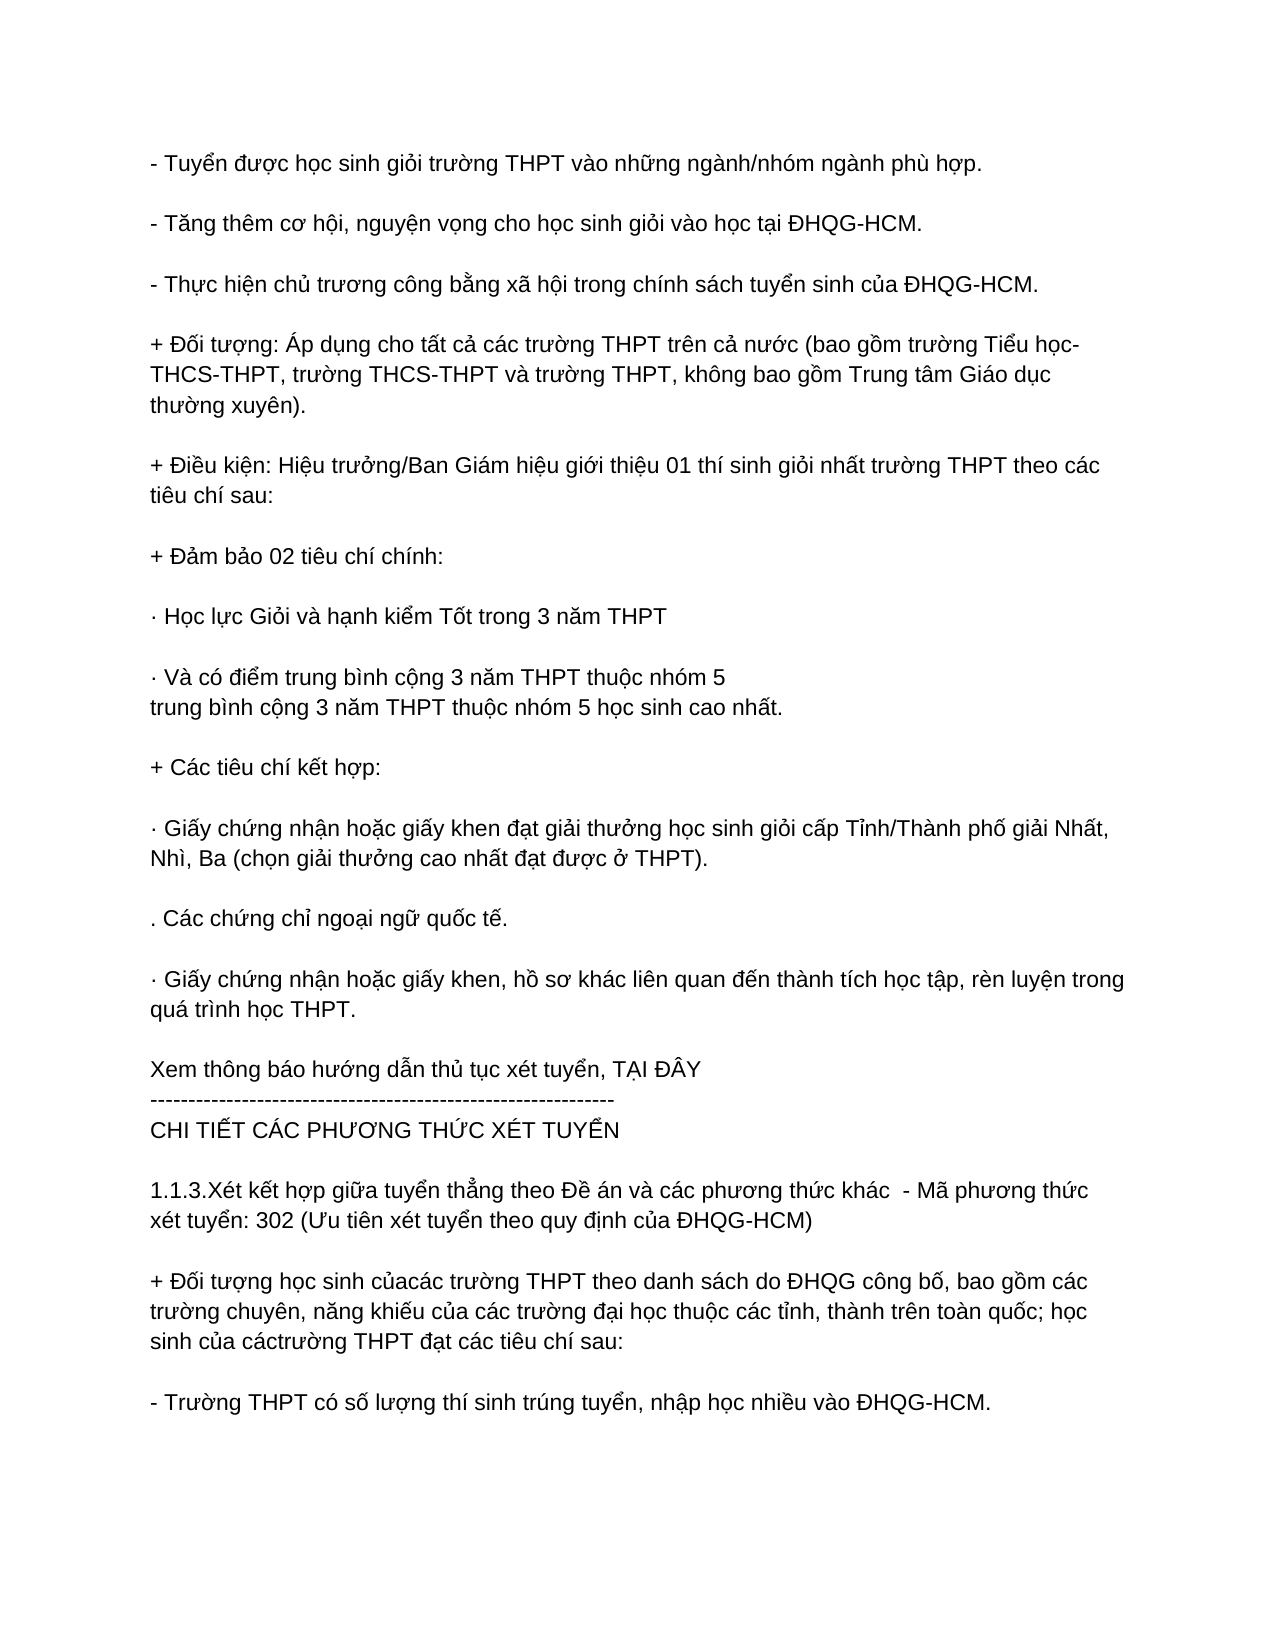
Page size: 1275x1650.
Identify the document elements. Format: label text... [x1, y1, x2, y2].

text · Giấy chứng nhận hoặc giấy khen đạt giải thưởng học sinh giỏi cấp Tỉnh/Thành phố giải Nhất, Nhì, Ba (chọn giải thưởng cao nhất đạt được ở THPT). [150, 814, 1125, 871]
text + Đối tượng học sinh củacác trường THPT theo danh sách do ĐHQG công bố, bao gồm các trường chuyên, năng khiếu của các trường đại học thuộc các tỉnh, thành trên toàn quốc; học sinh của cáctrường THPT đạt các tiêu chí sau: [150, 1268, 1125, 1354]
text - Tuyển được học sinh giỏi trường THPT vào những ngành/nhóm ngành phù hợp. [150, 150, 1125, 176]
text · Học lực Giỏi và hạnh kiểm Tốt trong 3 năm THPT [150, 603, 1125, 629]
text + Điều kiện: Hiệu trưởng/Ban Giám hiệu giới thiệu 01 thí sinh giỏi nhất trường THPT theo các tiêu chí sau: [150, 452, 1125, 509]
text CHI TIẾT CÁC PHƯƠNG THỨC XÉT TUYỂN [150, 1117, 1125, 1143]
text - Tăng thêm cơ hội, nguyện vọng cho học sinh giỏi vào học tại ĐHQG-HCM. [150, 210, 1125, 237]
text - Trường THPT có số lượng thí sinh trúng tuyển, nhập học nhiều vào ĐHQG-HCM. [150, 1388, 1125, 1415]
text · Và có điểm trung bình cộng 3 năm THPT thuộc nhóm 5 [150, 663, 1125, 690]
text Xem thông báo hướng dẫn thủ tục xét tuyển, TẠI ĐÂY [150, 1056, 1125, 1083]
text + Đối tượng: Áp dụng cho tất cả các trường THPT trên cả nước (bao gồm trường Tiểu học-THCS-THPT, trường THCS-THPT và trường THPT, không bao gồm Trung tâm Giáo dục thường xuyên). [150, 331, 1125, 418]
text trung bình cộng 3 năm THPT thuộc nhóm 5 học sinh cao nhất. [150, 694, 1125, 720]
text · Giấy chứng nhận hoặc giấy khen, hồ sơ khác liên quan đến thành tích học tập, rèn luyện trong quá trình học THPT. [150, 966, 1125, 1022]
text - Thực hiện chủ trương công bằng xã hội trong chính sách tuyển sinh của ĐHQG-HCM. [150, 271, 1125, 297]
text 1.1.3.Xét kết hợp giữa tuyển thẳng theo Đề án và các phương thức khác - Mã phương thức xét tuyển: 302 (Ưu tiên xét tuyển theo quy định của ĐHQG-HCM) [150, 1177, 1125, 1234]
text ------------------------------------------------------------- [150, 1086, 1125, 1113]
text + Các tiêu chí kết hợp: [150, 754, 1125, 781]
text + Đảm bảo 02 tiêu chí chính: [150, 543, 1125, 569]
text . Các chứng chỉ ngoại ngữ quốc tế. [150, 905, 1125, 932]
